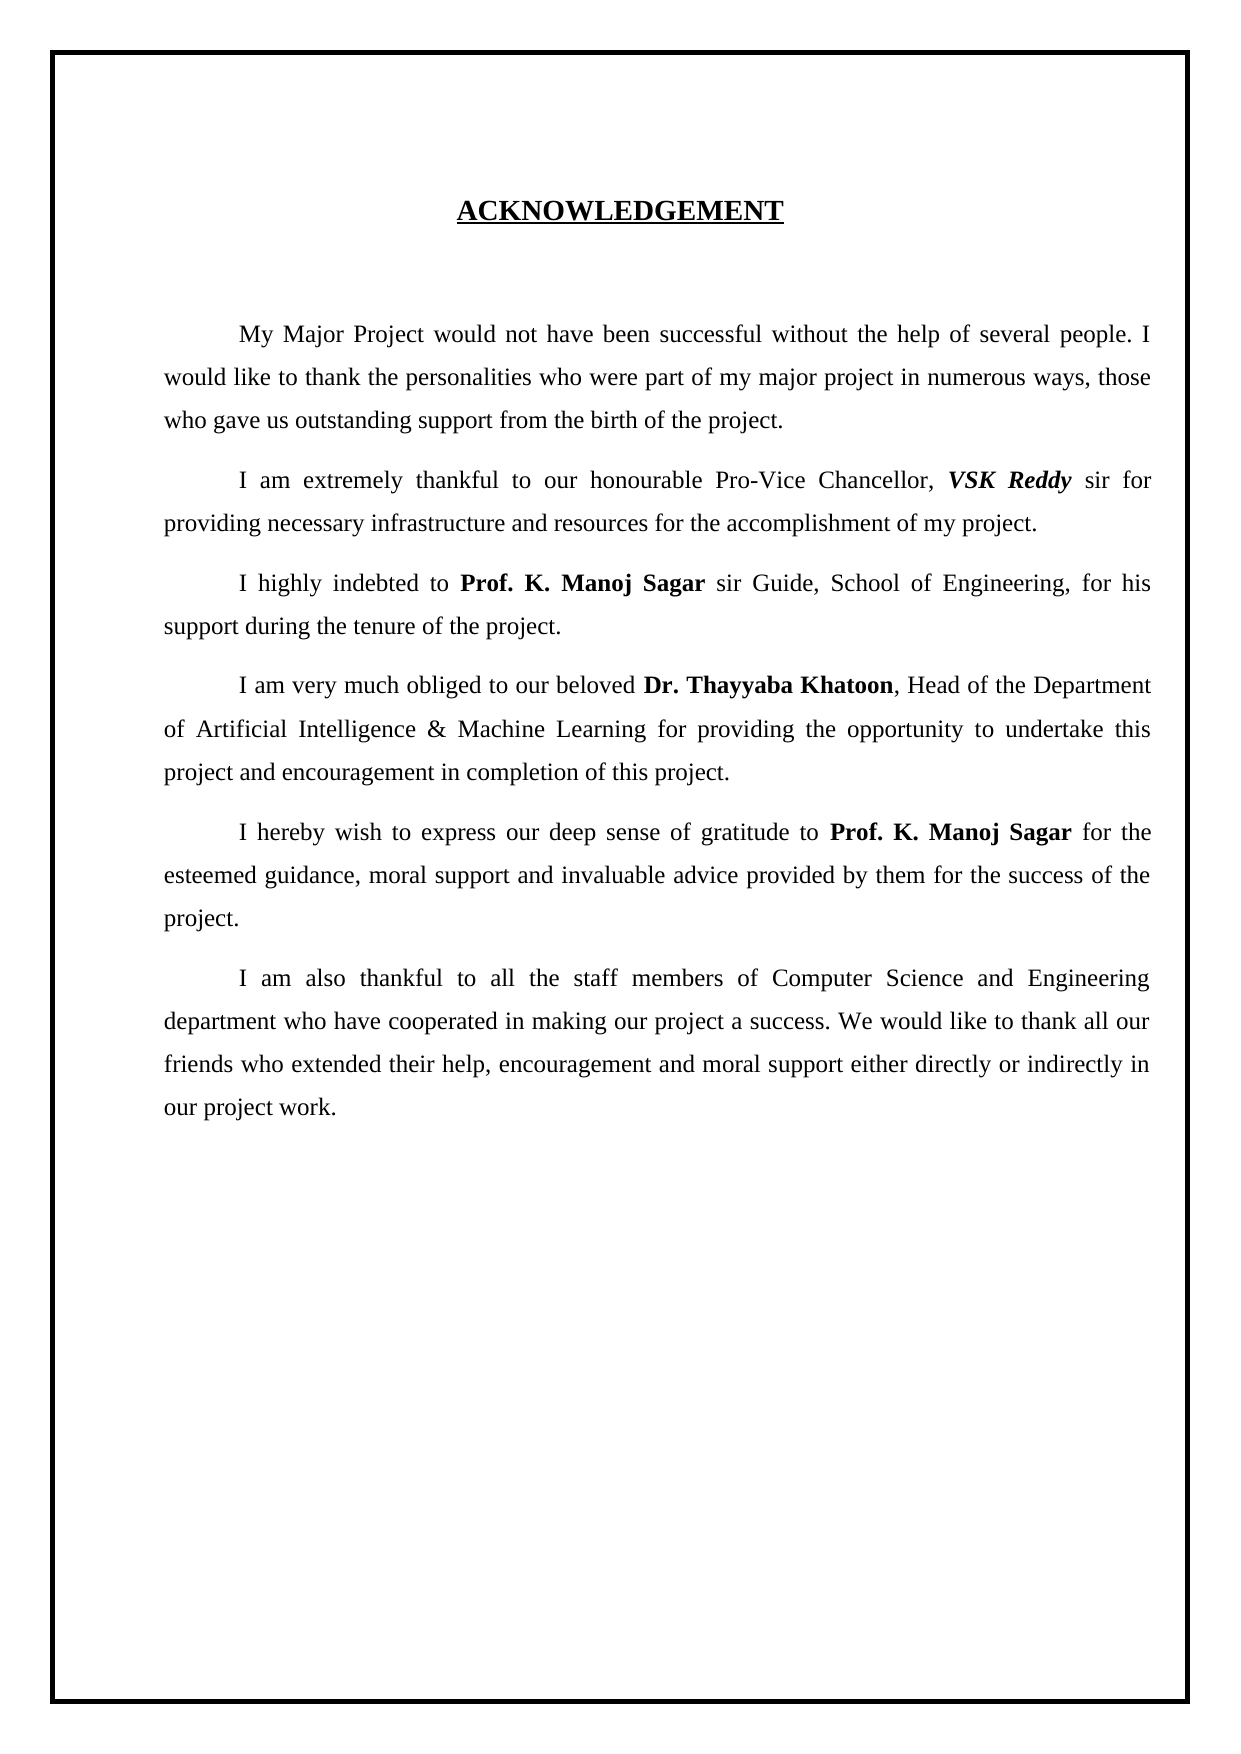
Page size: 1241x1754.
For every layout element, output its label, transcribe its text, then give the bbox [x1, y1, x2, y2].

text I highly indebted to Prof. K. Manoj Sagar sir Guide, School of Engineering, for his support during the tenure of the project. [164, 568, 1152, 639]
text My Major Project would not have been successful without the help of several people. I would like to thank the personalities who were part of my major project in numerous ways, those who gave us outstanding support from the birth of the project. [164, 319, 1152, 434]
text I am very much obliged to our beloved Dr. Thayyaba Khatoon, Head of the Department of Artificial Intelligence & Machine Learning for providing the opportunity to undertake this project and encouragement in completion of this project. [164, 671, 1152, 786]
text I hereby wish to express our deep sense of gratitude to Prof. K. Manoj Sagar for the esteemed guidance, moral support and invaluable advice provided by them for the success of the project. [164, 817, 1152, 932]
text I am also thankful to all the staff members of Computer Science and Engineering department who have cooperated in making our project a success. We would like to thank all our friends who extended their help, encouragement and moral support either directly or indirectly in our project work. [164, 963, 1152, 1121]
text ACKNOWLEDGEMENT [89, 193, 1152, 227]
text I am extremely thankful to our honourable Pro-Vice Chancellor, VSK Reddy sir for providing necessary infrastructure and resources for the accomplishment of my project. [164, 465, 1152, 537]
